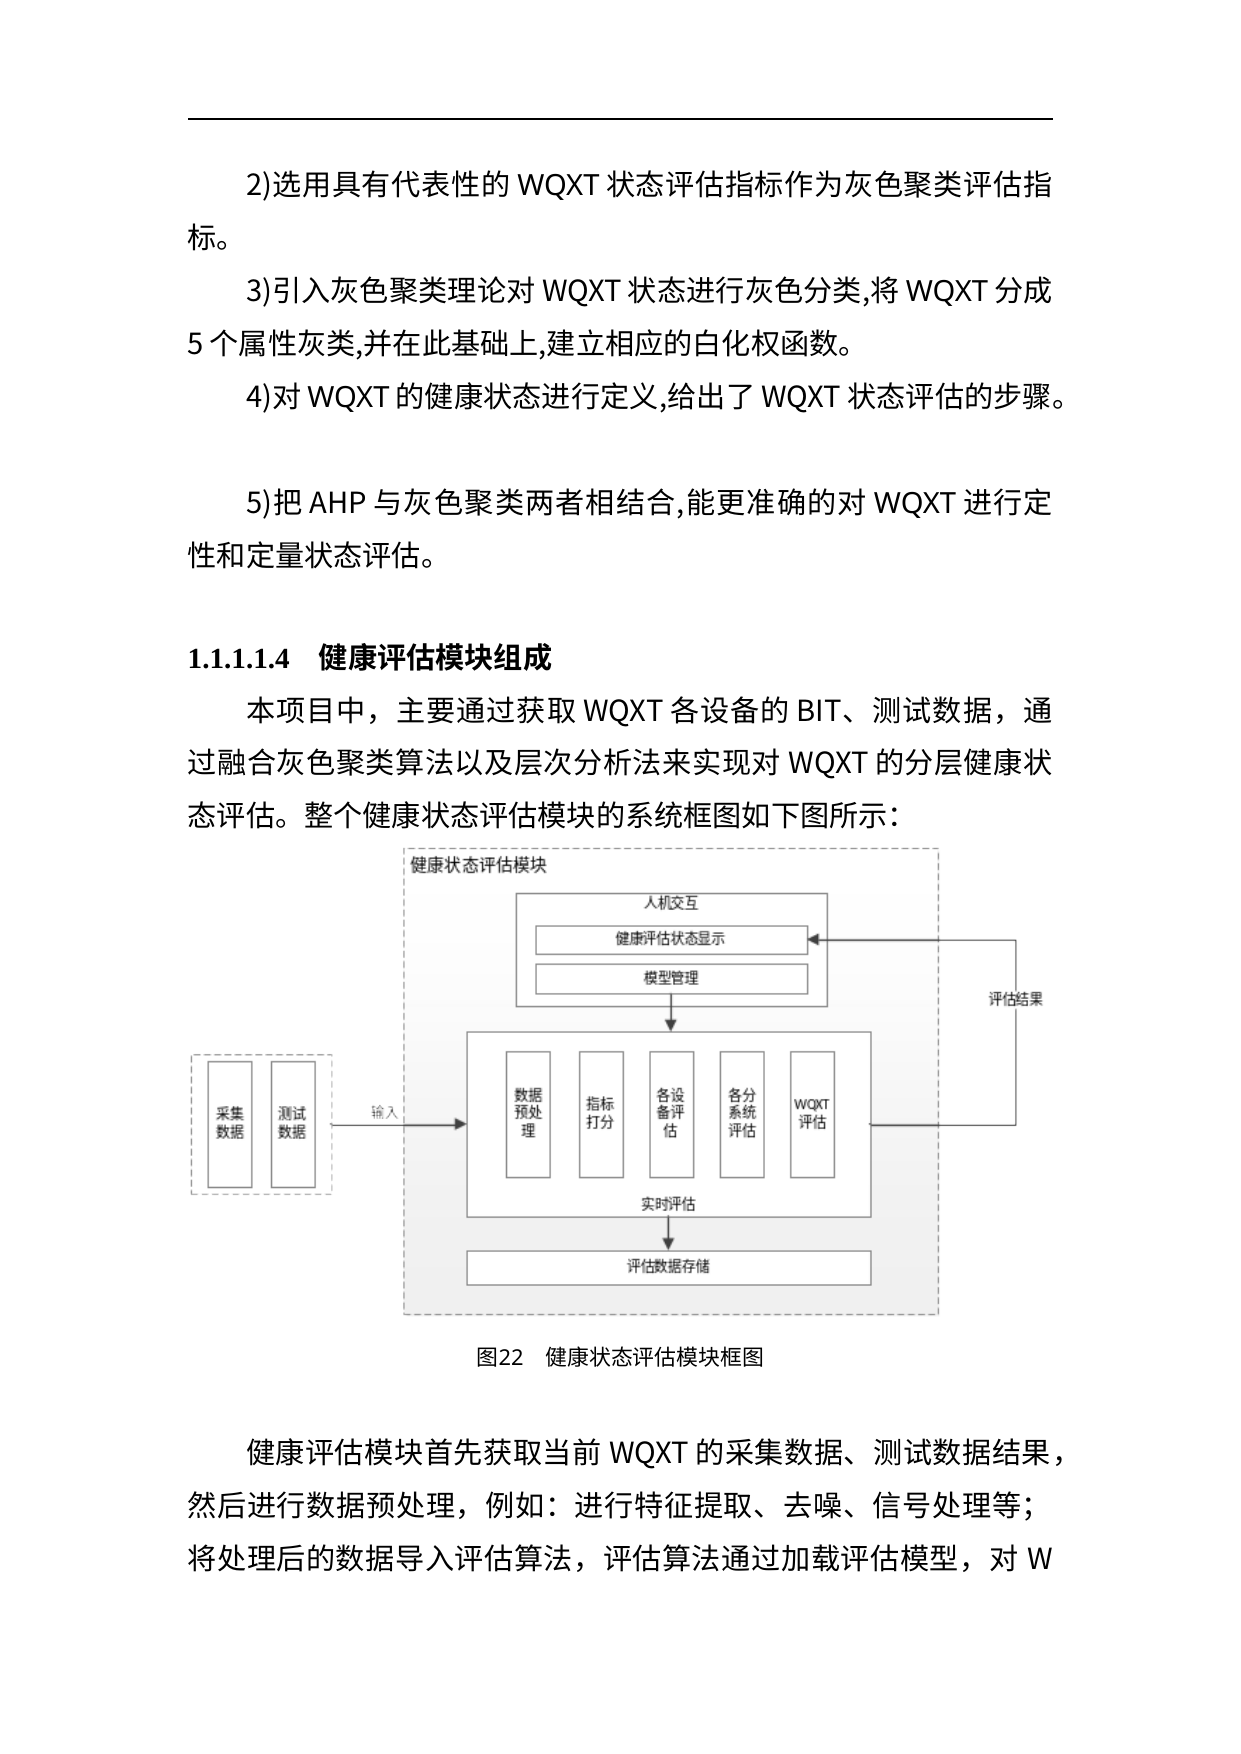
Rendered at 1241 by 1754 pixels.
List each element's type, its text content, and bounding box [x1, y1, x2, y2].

text 4)对WQXT的健康状态进行定义,给出了WQXT状态评估的步骤。 [187, 373, 1053, 469]
text 健康状态评估模块框图 [187, 1340, 1053, 1372]
subtitle 健康评估模块组成 [187, 634, 1053, 677]
text 本项目中，主要通过获取WQXT各设备的BIT、测试数据，通过融合灰色聚类算法以及层次分析法来实现对WQXT的分层健康状态评估。整个健康状态评估模块的系统框图如下图所示： [187, 687, 1053, 835]
text 3)引入灰色聚类理论对WQXT状态进行灰色分类,将WQXT分成5个属性灰类,并在此基础上,建立相应的白化权函数。 [187, 268, 1053, 363]
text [187, 1430, 1053, 1578]
text 5)把AHP与灰色聚类两者相结合,能更准确的对WQXT进行定性和定量状态评估。 [187, 479, 1053, 574]
text 2)选用具有代表性的WQXT状态评估指标作为灰色聚类评估指标。 [187, 162, 1053, 257]
